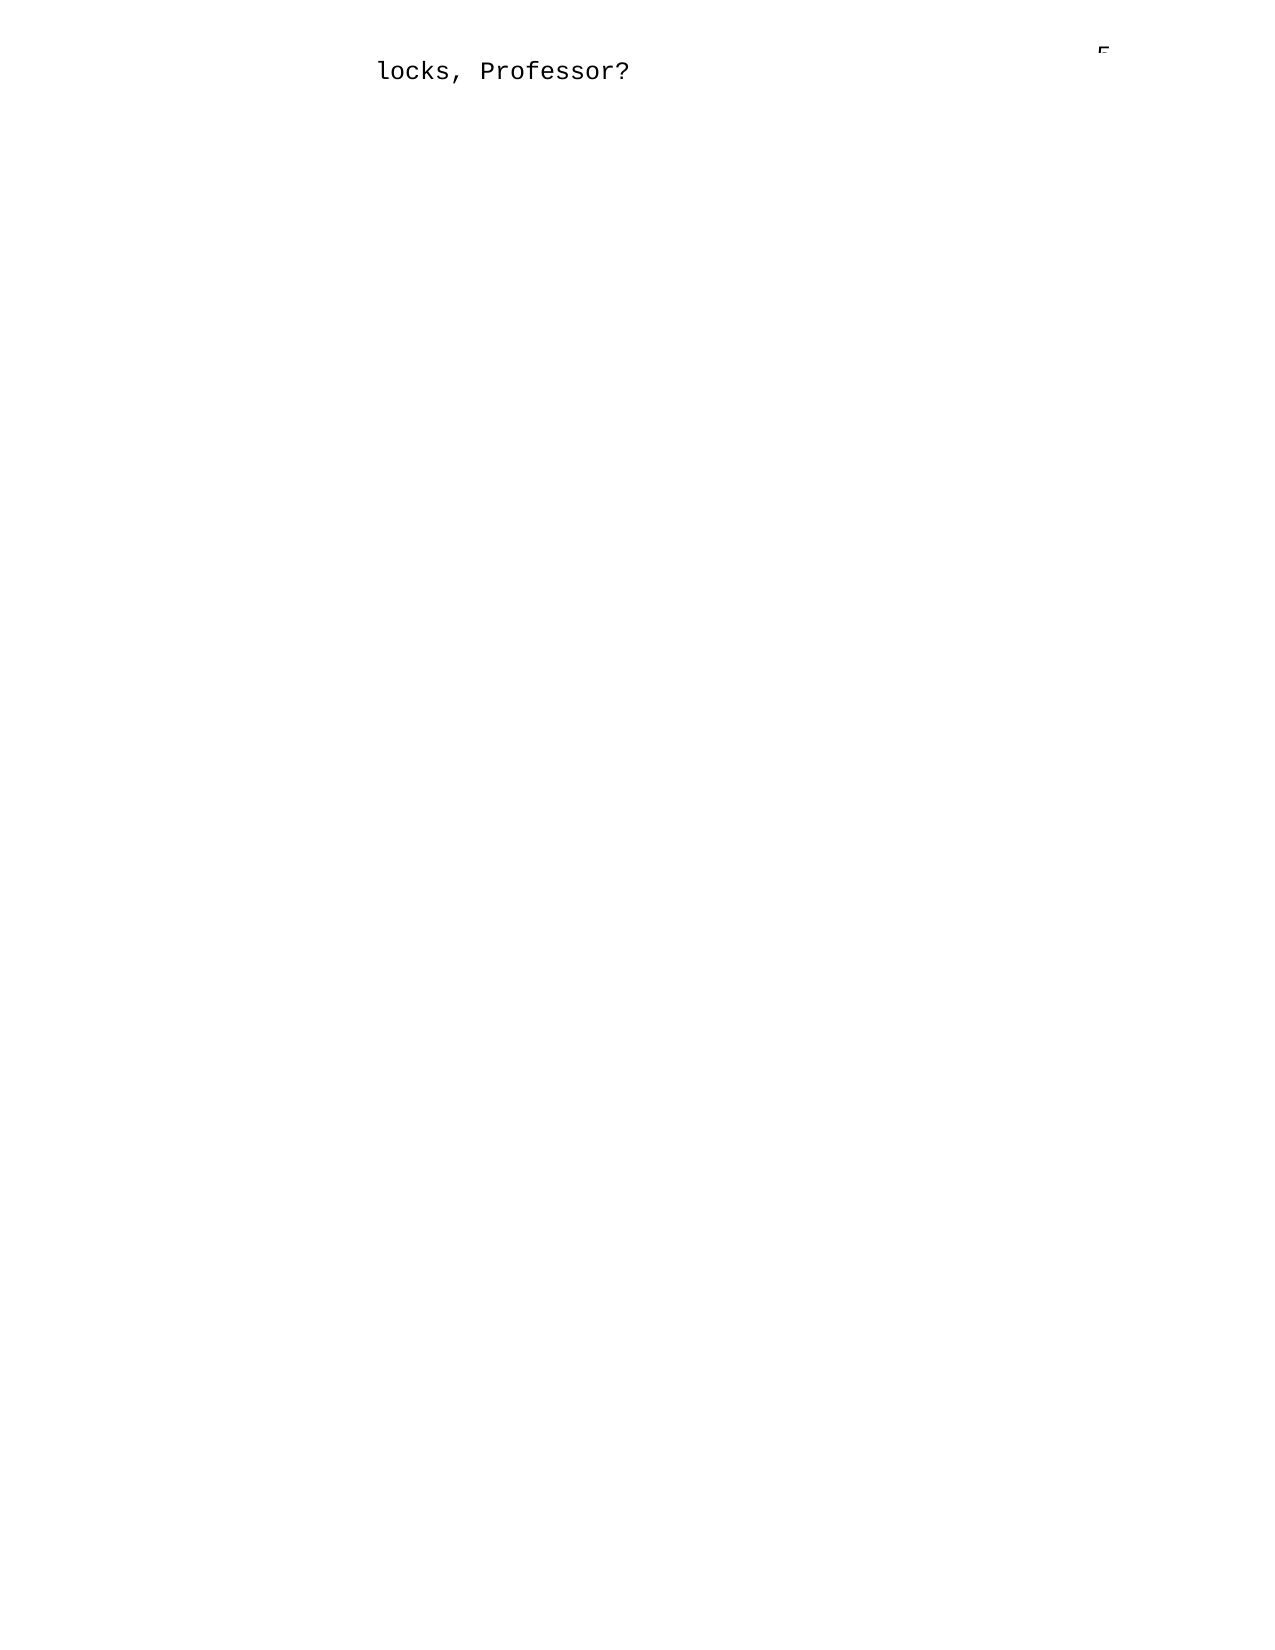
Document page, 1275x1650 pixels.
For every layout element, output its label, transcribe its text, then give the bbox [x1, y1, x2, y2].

text locks, Professor? [375, 58, 917, 87]
